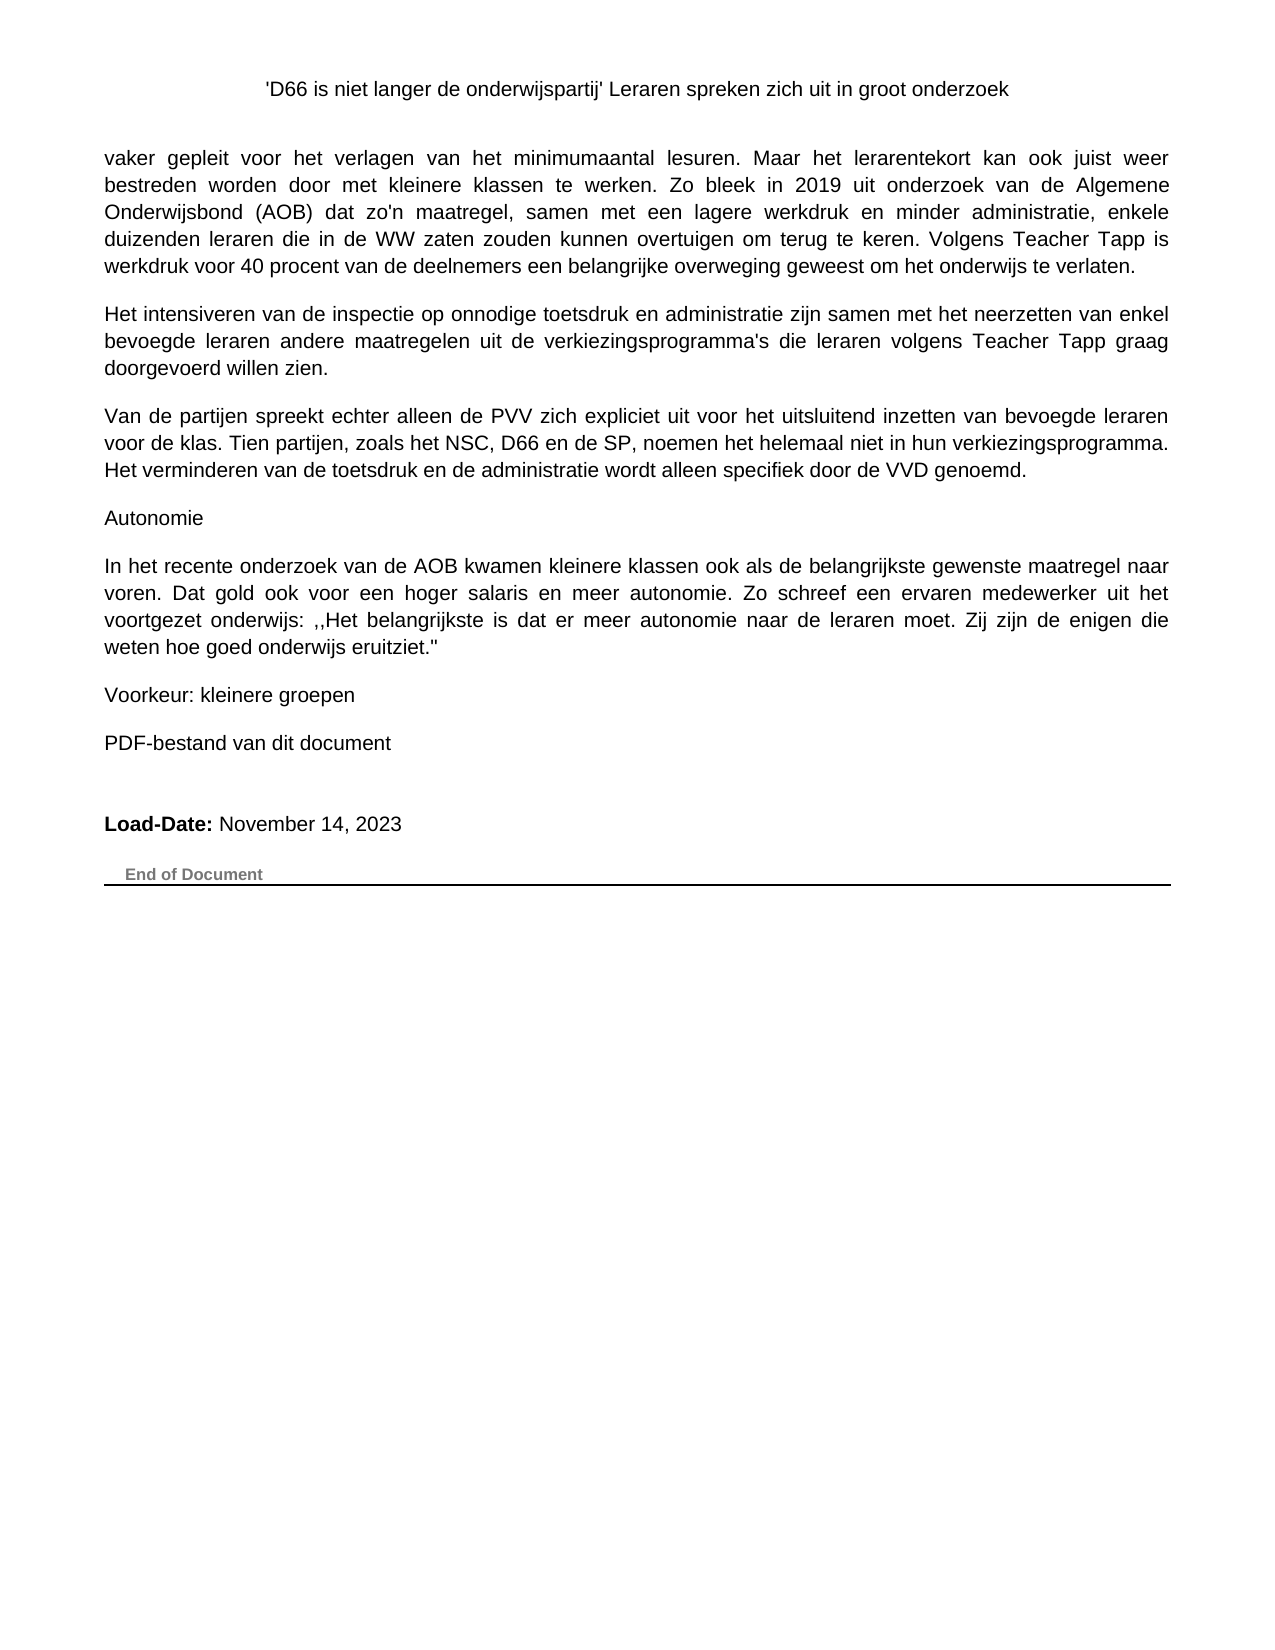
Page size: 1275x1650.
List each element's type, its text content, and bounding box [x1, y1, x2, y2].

text Het intensiveren van de inspectie op onnodige toetsdruk en administratie zijn samen met het neerzetten van enkel bevoegde leraren andere maatregelen uit de verkiezingsprogramma's die leraren volgens Teacher Tapp graag doorgevoerd willen zien. [104, 298, 1171, 380]
text Load-Date: November 14, 2023 [104, 780, 1171, 836]
text Van de partijen spreekt echter alleen de PVV zich expliciet uit voor het uitsluitend inzetten van bevoegde leraren voor de klas. Tien partijen, zoals het NSC, D66 en de SP, noemen het helemaal niet in hun verkiezingsprogramma. Het verminderen van de toetsdruk en de administratie wordt alleen specifiek door de VVD genoemd. [104, 401, 1171, 482]
text End of Document [125, 864, 1171, 883]
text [104, 142, 1171, 278]
text Voorkeur: kleinere groepen [104, 680, 1171, 707]
text PDF-bestand van dit document [104, 728, 1171, 755]
text In het recente onderzoek van de AOB kwamen kleinere klassen ook als de belangrijkste gewenste maatregel naar voren. Dat gold ook voor een hoger salaris en meer autonomie. Zo schreef een ervaren medewerker uit het voortgezet onderwijs: ,,Het belangrijkste is dat er meer autonomie naar de leraren moet. Zij zijn de enigen die weten hoe goed onderwijs eruitziet." [104, 551, 1171, 659]
text Autonomie [104, 503, 1171, 530]
